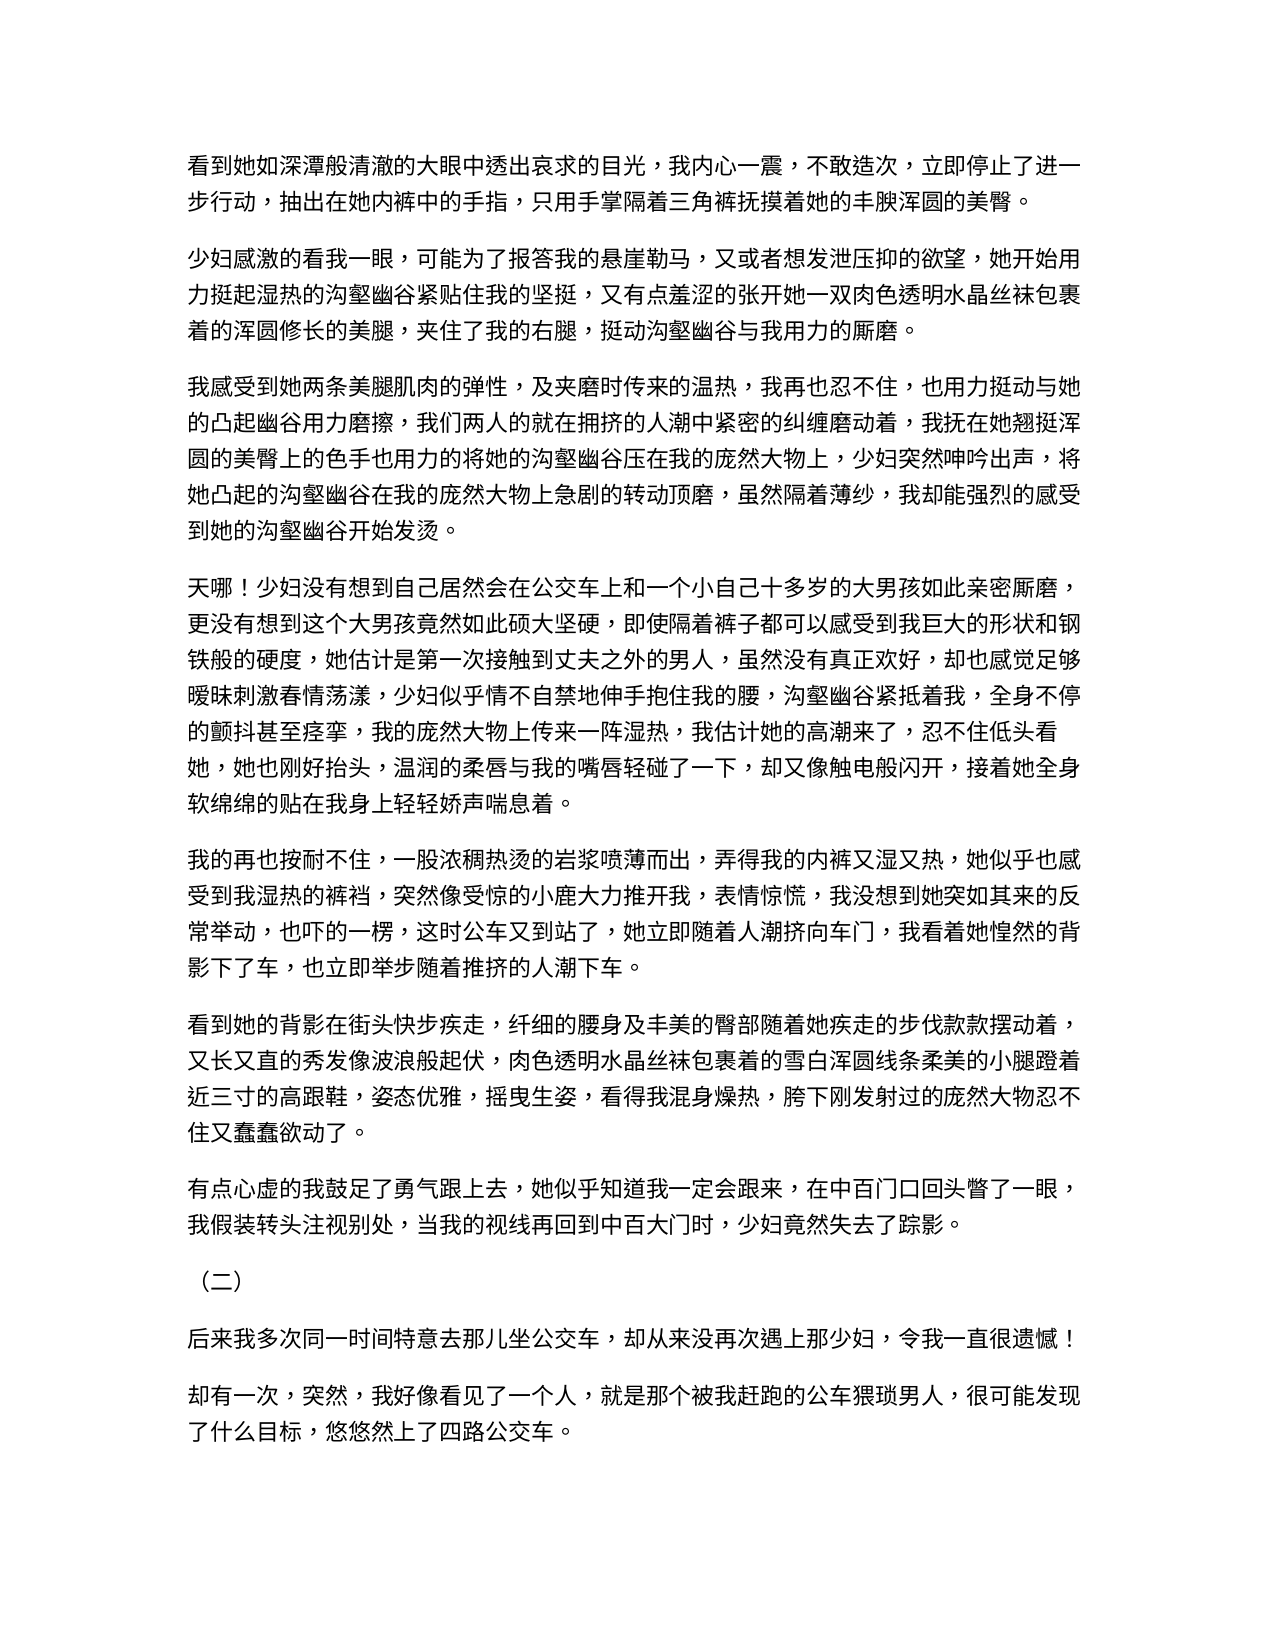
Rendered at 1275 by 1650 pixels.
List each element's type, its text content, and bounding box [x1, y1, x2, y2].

text 我感受到她两条美腿肌肉的弹性，及夹磨时传来的温热，我再也忍不住，也用力挺动与她的凸起幽谷用力磨擦，我们两人的就在拥挤的人潮中紧密的纠缠磨动着，我抚在她翘挺浑圆的美臀上的色手也用力的将她的沟壑幽谷压在我的庞然大物上，少妇突然呻吟出声，将她凸起的沟壑幽谷在我的庞然大物上急剧的转动顶磨，虽然隔着薄纱，我却能强烈的感受到她的沟壑幽谷开始发烫。 [187, 371, 1087, 546]
text （二） [187, 1266, 1087, 1297]
text 我的再也按耐不住，一股浓稠热烫的岩浆喷薄而出，弄得我的内裤又湿又热，她似乎也感受到我湿热的裤裆，突然像受惊的小鹿大力推开我，表情惊慌，我没想到她突如其来的反常举动，也吓的一楞，这时公车又到站了，她立即随着人潮挤向车门，我看着她惶然的背影下了车，也立即举步随着推挤的人潮下车。 [187, 844, 1087, 983]
text 看到她的背影在街头快步疾走，纤细的腰身及丰美的臀部随着她疾走的步伐款款摆动着，又长又直的秀发像波浪般起伏，肉色透明水晶丝袜包裹着的雪白浑圆线条柔美的小腿蹬着近三寸的高跟鞋，姿态优雅，摇曳生姿，看得我混身燥热，胯下刚发射过的庞然大物忍不住又蠢蠢欲动了。 [187, 1009, 1087, 1148]
text 有点心虚的我鼓足了勇气跟上去，她似乎知道我一定会跟来，在中百门口回头瞥了一眼，我假装转头注视别处，当我的视线再回到中百大门时，少妇竟然失去了踪影。 [187, 1173, 1087, 1241]
text 天哪！少妇没有想到自己居然会在公交车上和一个小自己十多岁的大男孩如此亲密厮磨，更没有想到这个大男孩竟然如此硕大坚硬，即使隔着裤子都可以感受到我巨大的形状和钢铁般的硬度，她估计是第一次接触到丈夫之外的男人，虽然没有真正欢好，却也感觉足够暧昧刺激春情荡漾，少妇似乎情不自禁地伸手抱住我的腰，沟壑幽谷紧抵着我，全身不停的颤抖甚至痉挛，我的庞然大物上传来一阵湿热，我估计她的高潮来了，忍不住低头看她，她也刚好抬头，温润的柔唇与我的嘴唇轻碰了一下，却又像触电般闪开，接着她全身软绵绵的贴在我身上轻轻娇声喘息着。 [187, 572, 1087, 819]
text 少妇感激的看我一眼，可能为了报答我的悬崖勒马，又或者想发泄压抑的欲望，她开始用力挺起湿热的沟壑幽谷紧贴住我的坚挺，又有点羞涩的张开她一双肉色透明水晶丝袜包裹着的浑圆修长的美腿，夹住了我的右腿，挺动沟壑幽谷与我用力的厮磨。 [187, 243, 1087, 346]
text 看到她如深潭般清澈的大眼中透出哀求的目光，我内心一震，不敢造次，立即停止了进一步行动，抽出在她内裤中的手指，只用手掌隔着三角裤抚摸着她的丰腴浑圆的美臀。 [187, 150, 1087, 217]
text 却有一次，突然，我好像看见了一个人，就是那个被我赶跑的公车猥琐男人，很可能发现了什么目标，悠悠然上了四路公交车。 [187, 1380, 1087, 1447]
text 后来我多次同一时间特意去那儿坐公交车，却从来没再次遇上那少妇，令我一直很遗憾！ [187, 1323, 1087, 1354]
